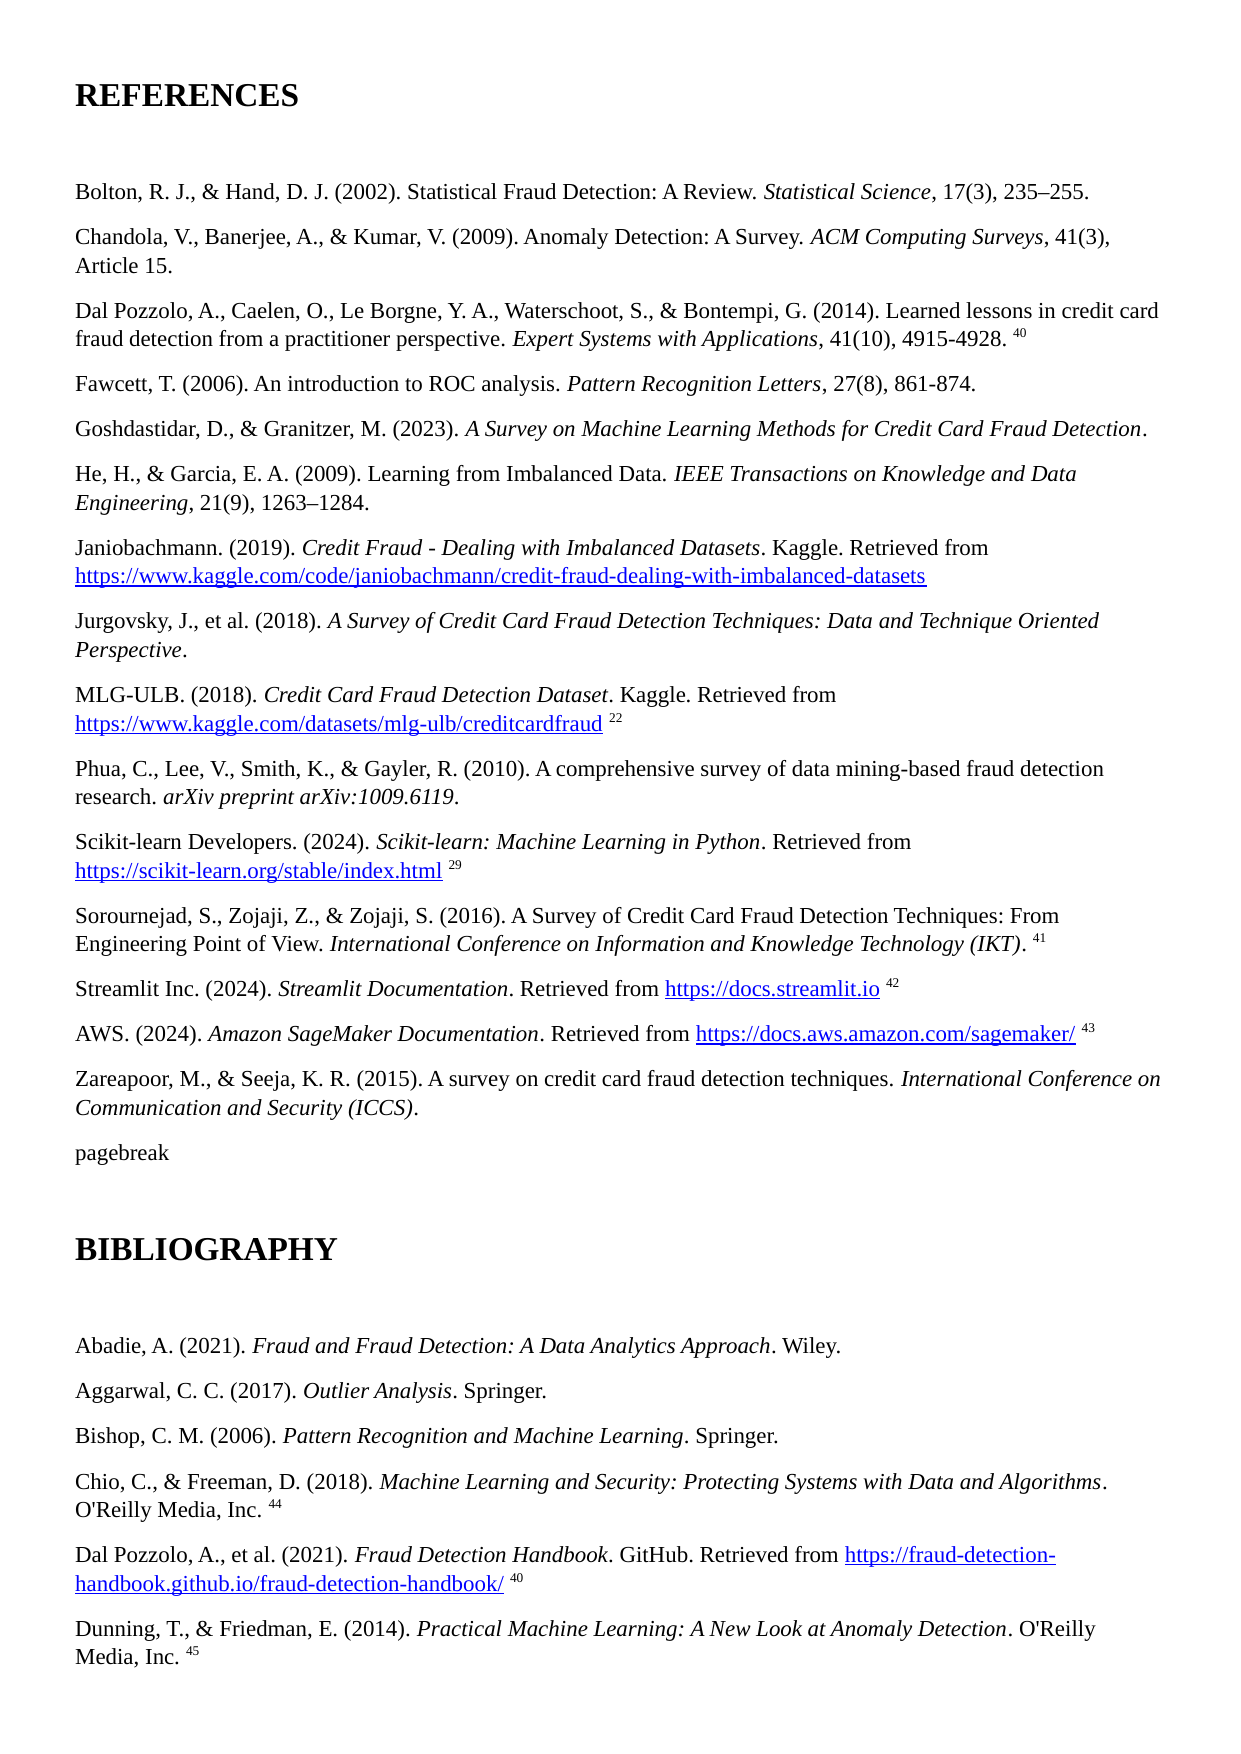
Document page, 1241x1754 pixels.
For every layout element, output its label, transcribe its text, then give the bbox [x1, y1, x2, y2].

text REFERENCES [75, 75, 1165, 113]
text Dal Pozzolo, A., Caelen, O., Le Borgne, Y. A., Waterschoot, S., & Bontempi, G. (2014). Learned lessons in credit card fraud detection from a practitioner perspective. Expert Systems with Applications, 41(10), 4915-4928. 40 [75, 297, 1165, 352]
text Streamlit Inc. (2024). Streamlit Documentation. Retrieved from https://docs.streamlit.io 42 [75, 975, 1165, 1002]
text Bishop, C. M. (2006). Pattern Recognition and Machine Learning. Springer. [75, 1423, 1165, 1449]
text AWS. (2024). Amazon SageMaker Documentation. Retrieved from https://docs.aws.amazon.com/sagemaker/ 43 [75, 1020, 1165, 1047]
text Phua, C., Lee, V., Smith, K., & Gayler, R. (2010). A comprehensive survey of data mining-based fraud detection research. arXiv preprint arXiv:1009.6119. [75, 755, 1165, 809]
text Bolton, R. J., & Hand, D. J. (2002). Statistical Fraud Detection: A Review. Statistical Science, 17(3), 235–255. [75, 178, 1165, 204]
text Janiobachmann. (2019). Credit Fraud - Dealing with Imbalanced Datasets. Kaggle. Retrieved from https://www.kaggle.com/code/janiobachmann/credit-fraud-dealing-with-imbalanced-datasets [75, 534, 1165, 589]
text Abadie, A. (2021). Fraud and Fraud Detection: A Data Analytics Approach. Wiley. [75, 1332, 1165, 1359]
text Chio, C., & Freeman, D. (2018). Machine Learning and Security: Protecting Systems with Data and Algorithms. O'Reilly Media, Inc. 44 [75, 1468, 1165, 1522]
text Chandola, V., Banerjee, A., & Kumar, V. (2009). Anomaly Detection: A Survey. ACM Computing Surveys, 41(3), Article 15. [75, 223, 1165, 278]
text Fawcett, T. (2006). An introduction to ROC analysis. Pattern Recognition Letters, 27(8), 861-874. [75, 370, 1165, 397]
text Zareapoor, M., & Seeja, K. R. (2015). A survey on credit card fraud detection techniques. International Conference on Communication and Security (ICCS). [75, 1066, 1165, 1120]
text Aggarwal, C. C. (2017). Outlier Analysis. Springer. [75, 1377, 1165, 1404]
text MLG-ULB. (2018). Credit Card Fraud Detection Dataset. Kaggle. Retrieved from https://www.kaggle.com/datasets/mlg-ulb/creditcardfraud 22 [75, 681, 1165, 736]
text Scikit-learn Developers. (2024). Scikit-learn: Machine Learning in Python. Retrieved from https://scikit-learn.org/stable/index.html 29 [75, 828, 1165, 883]
text Dunning, T., & Friedman, E. (2014). Practical Machine Learning: A New Look at Anomaly Detection. O'Reilly Media, Inc. 45 [75, 1615, 1165, 1669]
text He, H., & Garcia, E. A. (2009). Learning from Imbalanced Data. IEEE Transactions on Knowledge and Data Engineering, 21(9), 1263–1284. [75, 461, 1165, 515]
text Goshdastidar, D., & Granitzer, M. (2023). A Survey on Machine Learning Methods for Credit Card Fraud Detection. [75, 415, 1165, 442]
text Sorournejad, S., Zojaji, Z., & Zojaji, S. (2016). A Survey of Credit Card Fraud Detection Techniques: From Engineering Point of View. International Conference on Information and Knowledge Technology (IKT). 41 [75, 902, 1165, 957]
text BIBLIOGRAPHY [75, 1229, 1165, 1268]
text Jurgovsky, J., et al. (2018). A Survey of Credit Card Fraud Detection Techniques: Data and Technique Oriented Perspective. [75, 608, 1165, 662]
text Dal Pozzolo, A., et al. (2021). Fraud Detection Handbook. GitHub. Retrieved from https://fraud-detection-handbook.github.io/fraud-detection-handbook/ 40 [75, 1541, 1165, 1596]
text pagebreak [75, 1139, 1165, 1165]
